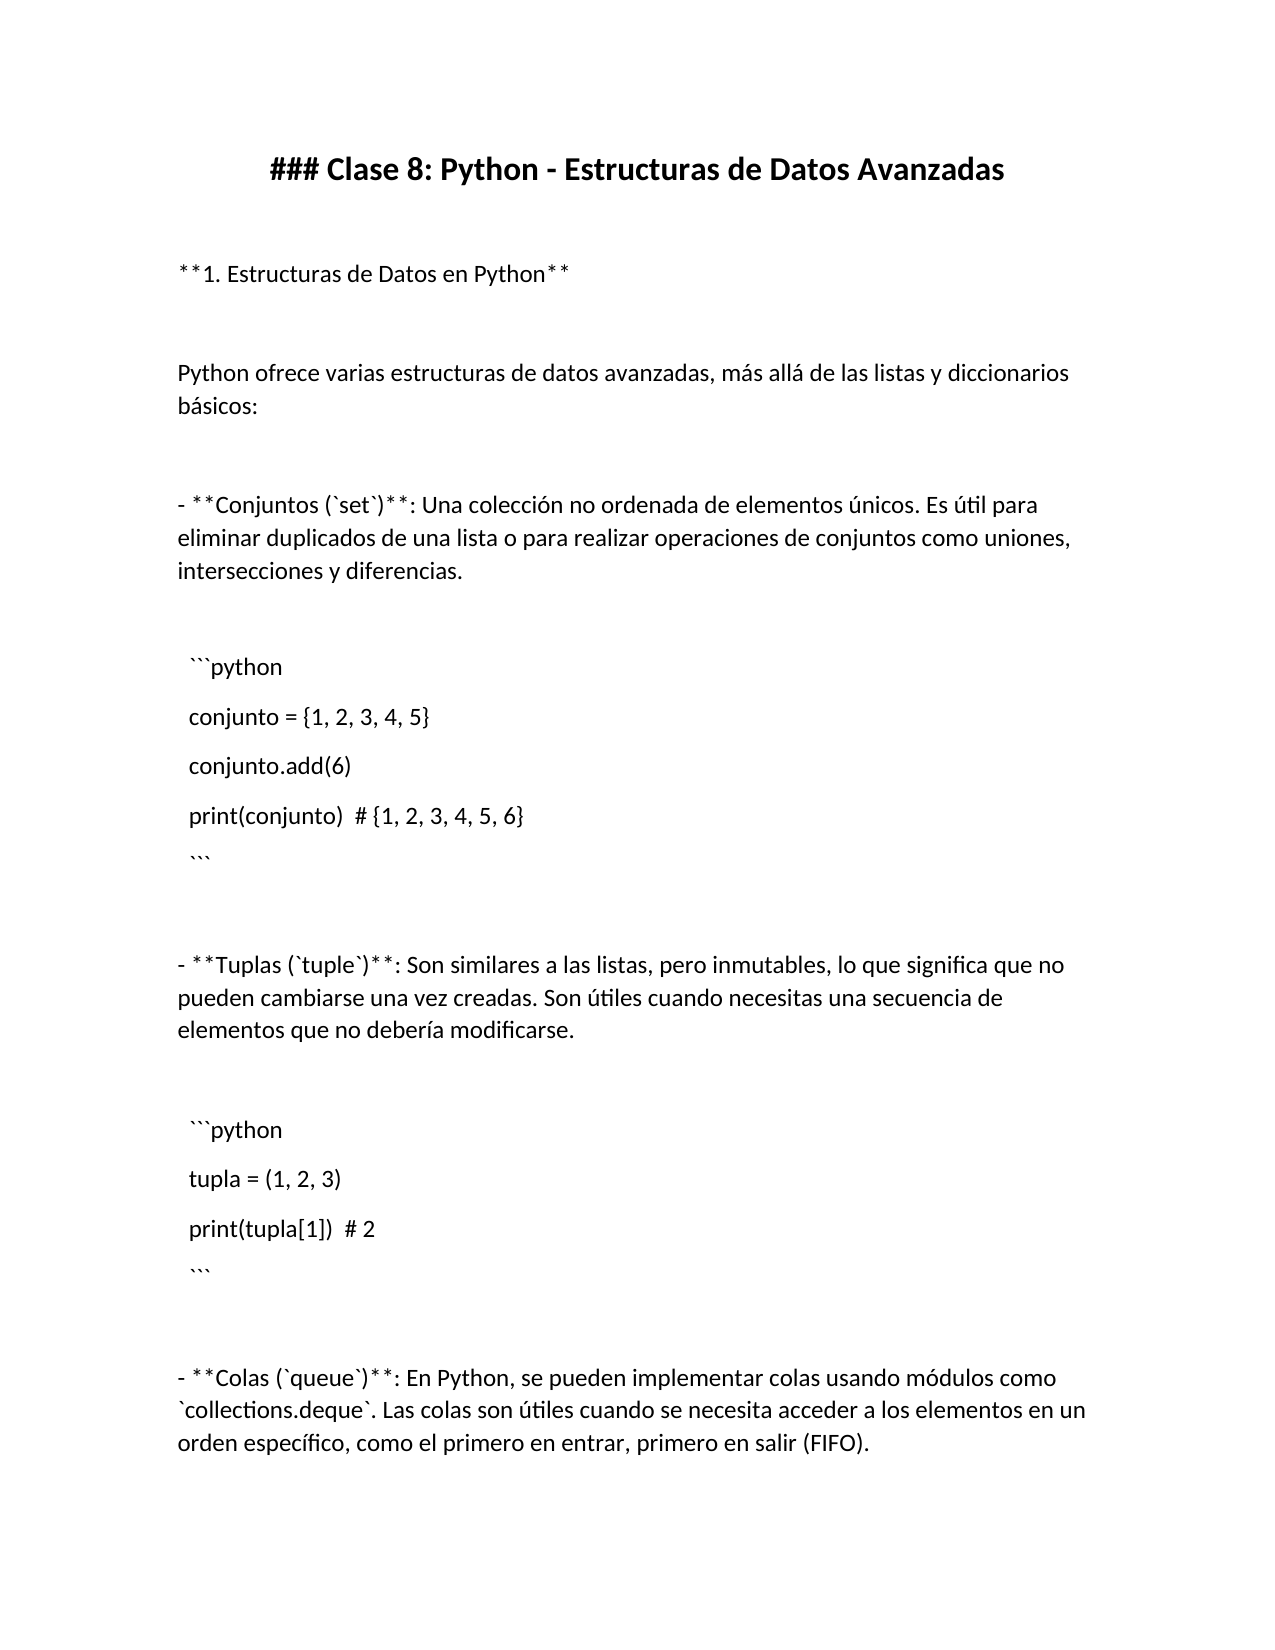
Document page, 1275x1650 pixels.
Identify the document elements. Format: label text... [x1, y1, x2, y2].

text - **Tuplas (`tuple`)**: Son similares a las listas, pero inmutables, lo que significa que no pueden cambiarse una vez creadas. Son útiles cuando necesitas una secuencia de elementos que no debería modificarse. [177, 949, 1098, 1045]
text conjunto = {1, 2, 3, 4, 5} [177, 701, 1098, 731]
text conjunto.add(6) [177, 751, 1098, 781]
text ``` [177, 850, 1098, 880]
text - **Conjuntos (`set`)**: Una colección no ordenada de elementos únicos. Es útil para eliminar duplicados de una lista o para realizar operaciones de conjuntos como uniones, intersecciones y diferencias. [177, 489, 1098, 585]
text - **Colas (`queue`)**: En Python, se pueden implementar colas usando módulos como `collections.deque`. Las colas son útiles cuando se necesita acceder a los elementos en un orden específico, como el primero en entrar, primero en salir (FIFO). [177, 1362, 1098, 1458]
text ``` [177, 1263, 1098, 1293]
text ### Clase 8: Python - Estructuras de Datos Avanzadas [177, 148, 1098, 188]
text print(conjunto) # {1, 2, 3, 4, 5, 6} [177, 800, 1098, 831]
text ```python [177, 1114, 1098, 1144]
text ```python [177, 651, 1098, 682]
text tupla = (1, 2, 3) [177, 1163, 1098, 1194]
text **1. Estructuras de Datos en Python** [177, 258, 1098, 288]
text print(tupla[1]) # 2 [177, 1213, 1098, 1243]
text Python ofrece varias estructuras de datos avanzadas, más allá de las listas y diccionarios básicos: [177, 357, 1098, 420]
